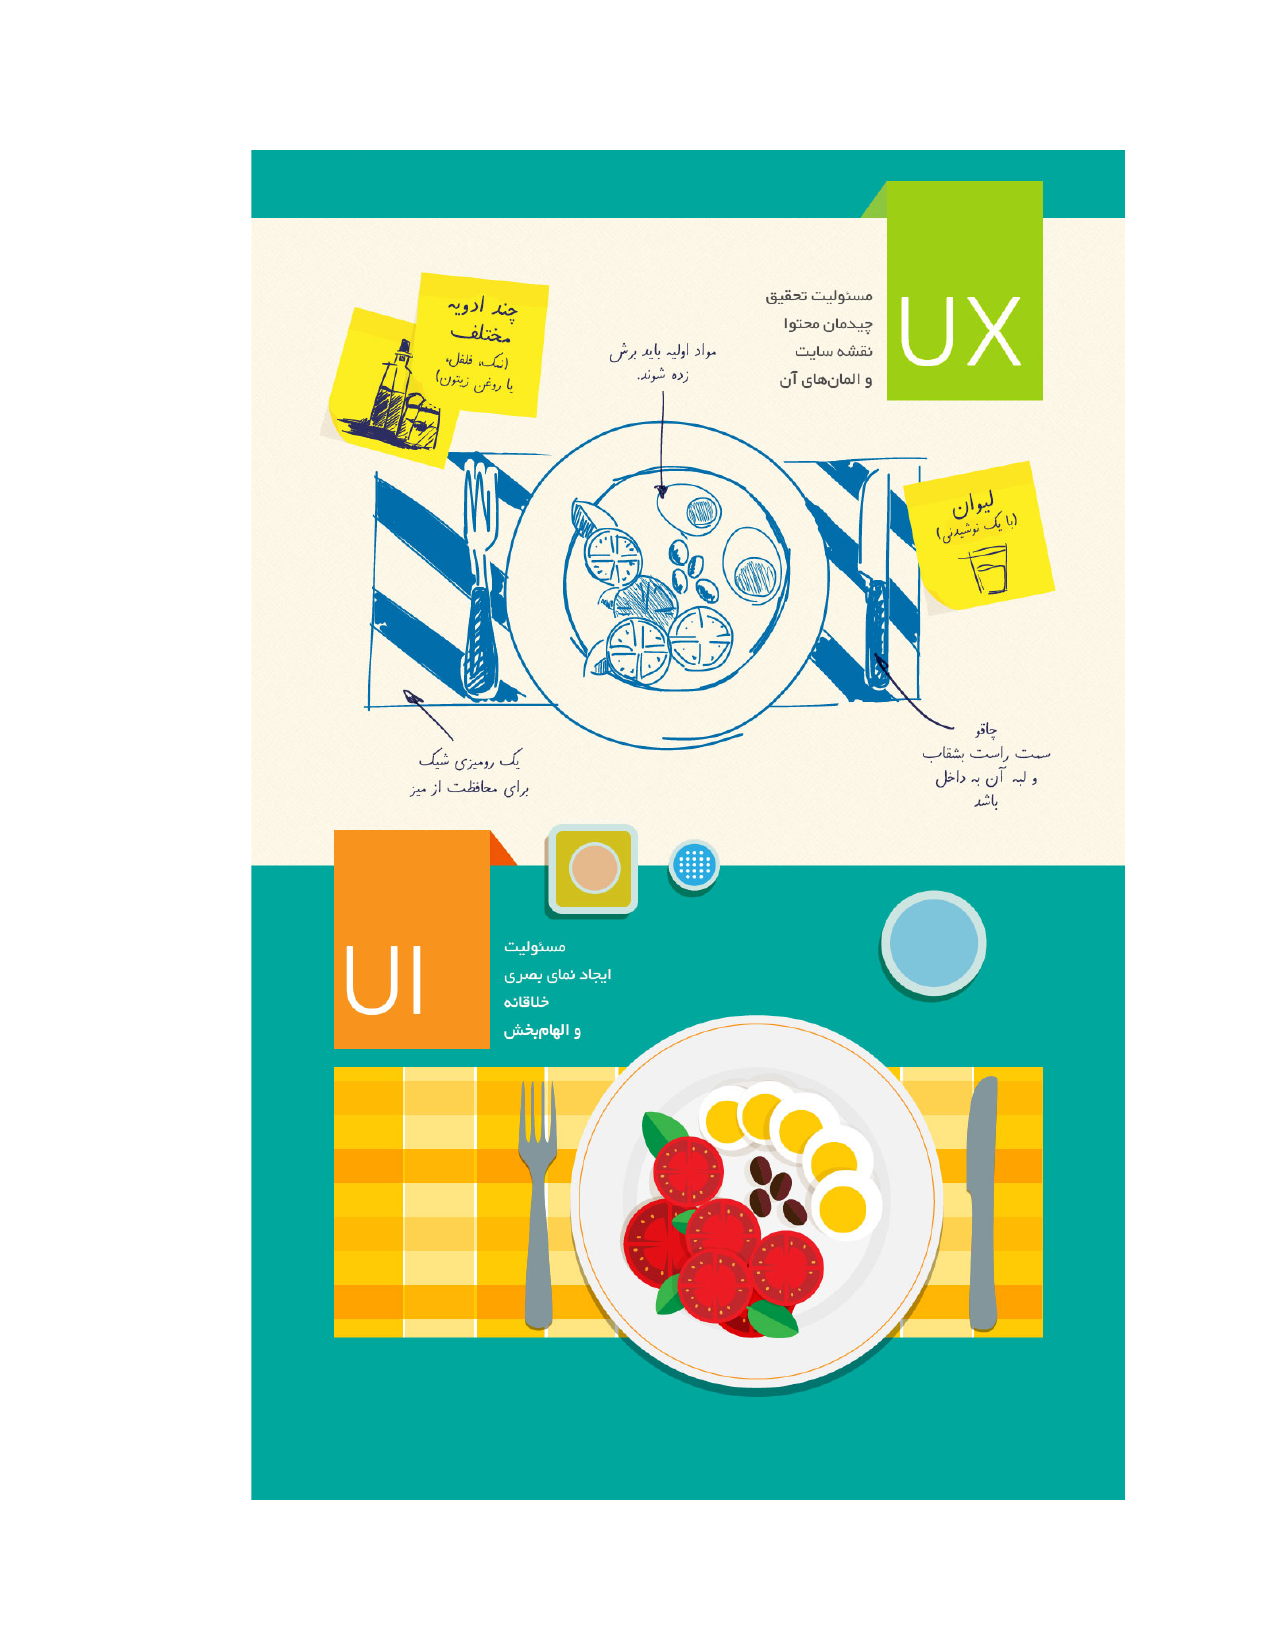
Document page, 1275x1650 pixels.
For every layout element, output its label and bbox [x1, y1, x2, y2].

picture [251, 150, 1125, 1500]
